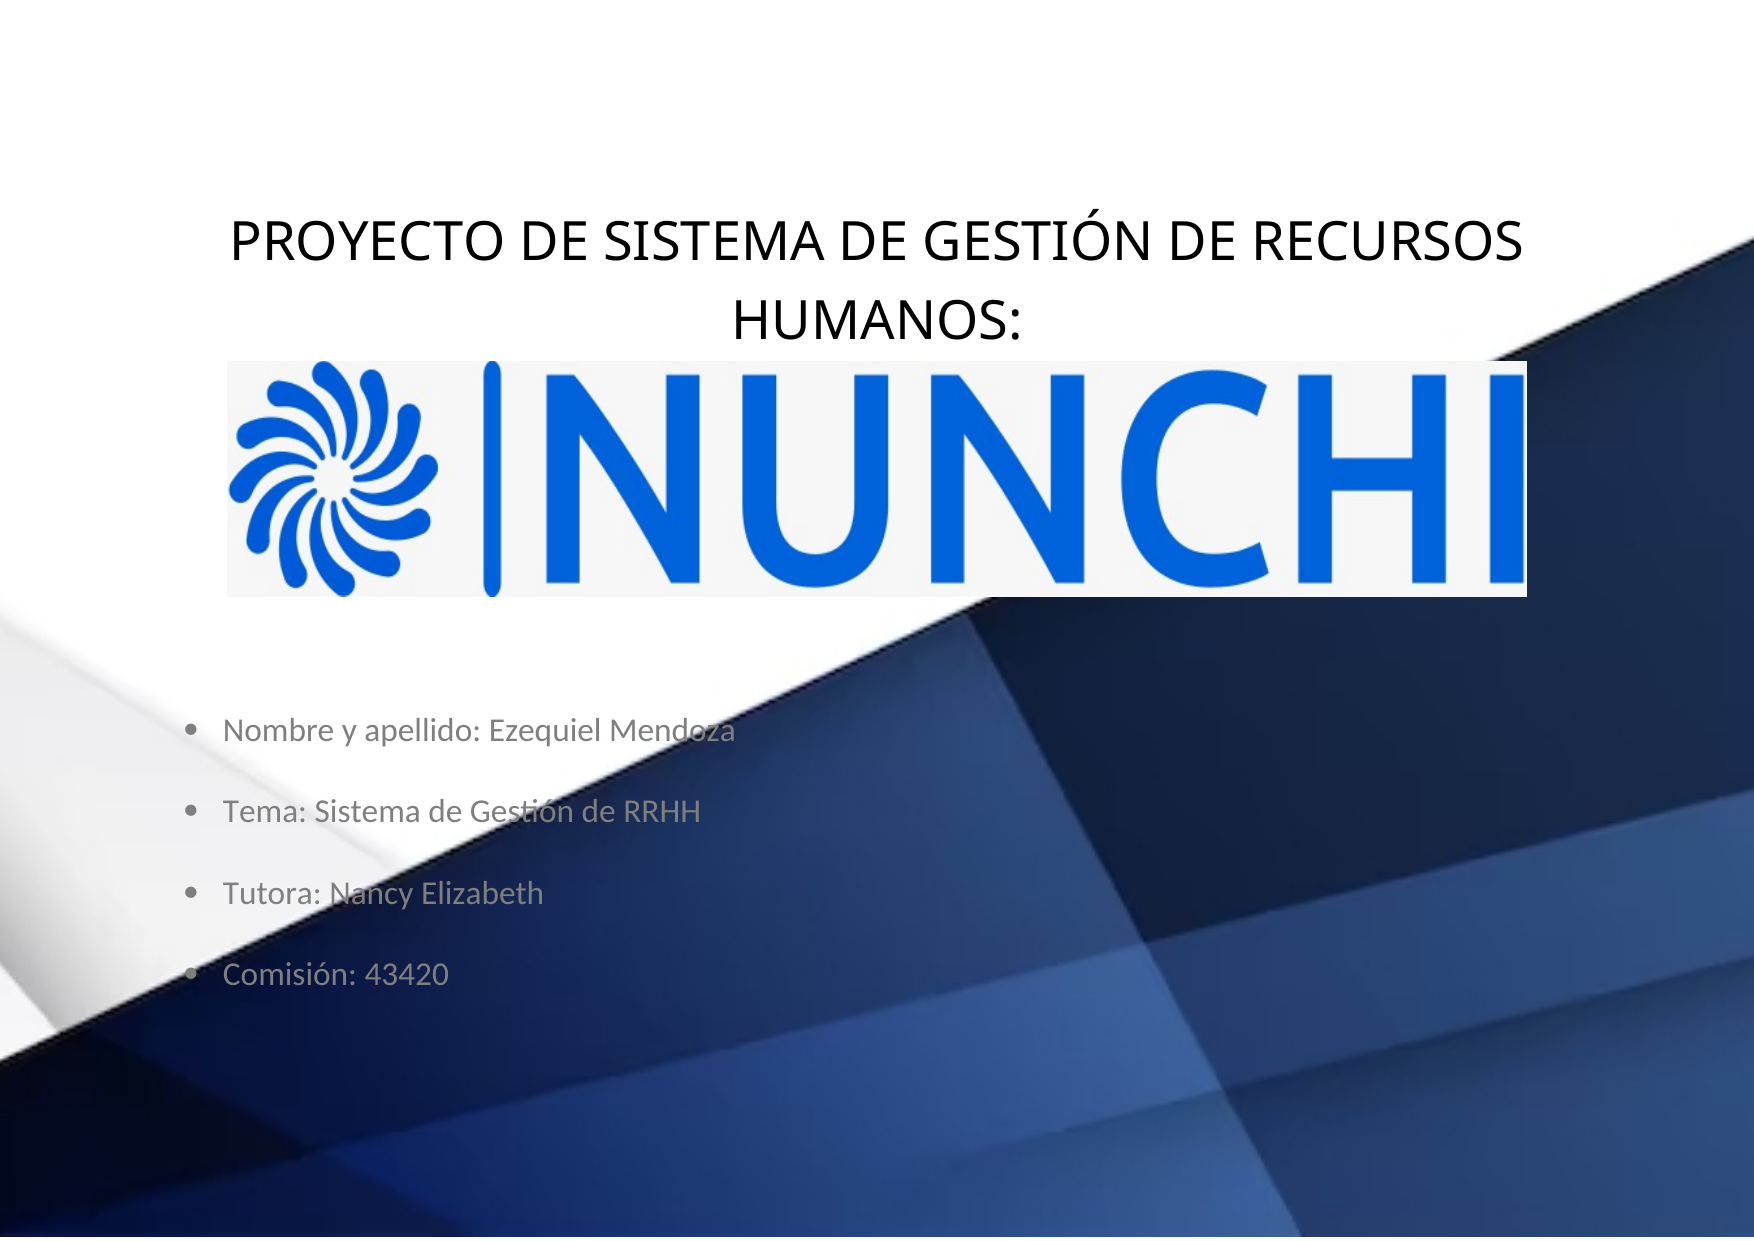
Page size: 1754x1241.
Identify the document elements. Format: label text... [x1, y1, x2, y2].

picture [0, 0, 1754, 1237]
list Nombre y apellido: Ezequiel Mendoza [185, 709, 1606, 749]
list Tutora: Nancy Elizabeth [185, 872, 1606, 912]
subtitle PROYECTO DE SISTEMA DE GESTIÓN DE RECURSOS HUMANOS: [148, 202, 1606, 356]
list Comisión: 43420 [185, 953, 1606, 994]
list Tema: Sistema de Gestión de RRHH [185, 790, 1606, 831]
